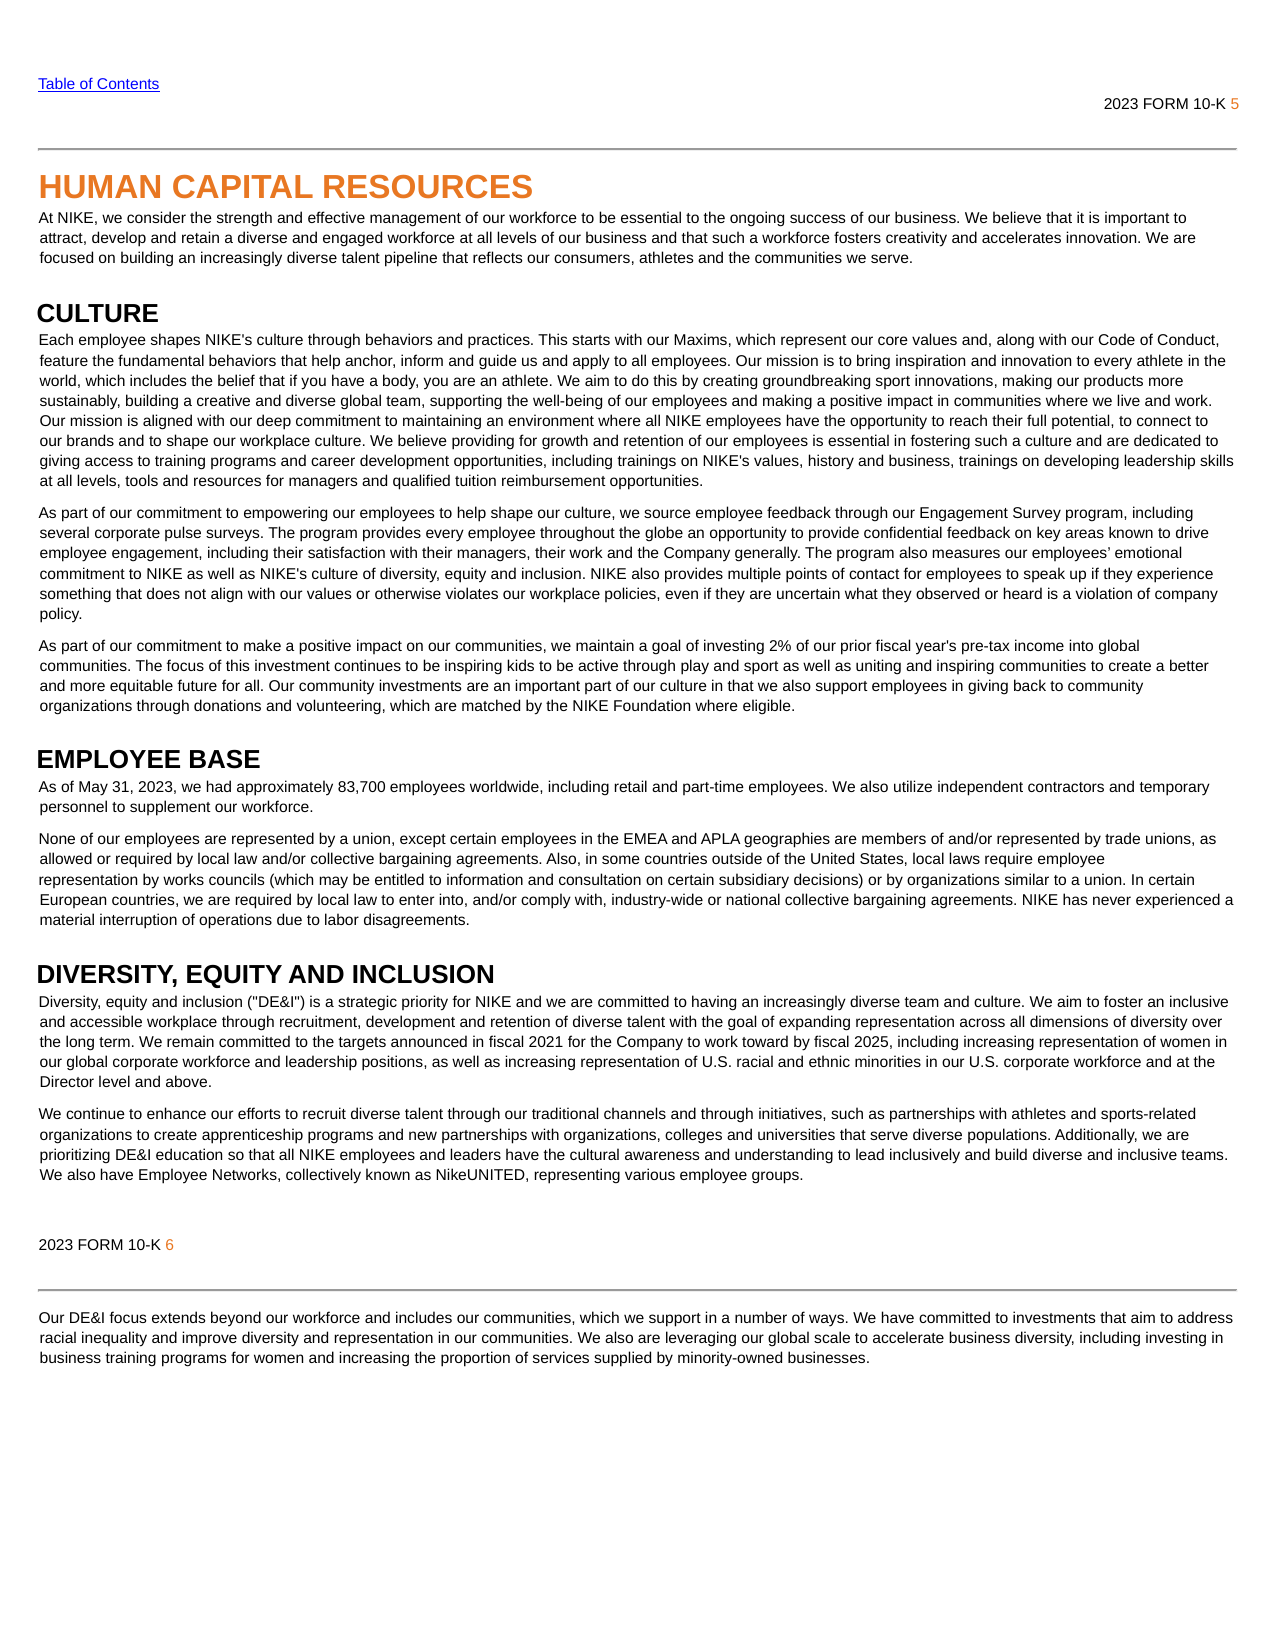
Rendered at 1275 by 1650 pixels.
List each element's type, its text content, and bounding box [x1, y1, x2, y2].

subtitle CULTURE [36, 298, 1237, 328]
subtitle HUMAN CAPITAL RESOURCES [38, 168, 1237, 206]
text At NIKE, we consider the strength and effective management of our workforce to be essential to the ongoing success of our business. We believe that it is important to attract, develop and retain a diverse and engaged workforce at all levels of our business and that such a workforce fosters creativity and accelerates innovation. We are focused on building an increasingly diverse talent pipeline that reflects our consumers, athletes and the communities we serve. [38, 209, 1236, 267]
subtitle DIVERSITY, EQUITY AND INCLUSION [36, 959, 1237, 989]
text As of May 31, 2023, we had approximately 83,700 employees worldwide, including retail and part-time employees. We also utilize independent contractors and temporary personnel to supplement our workforce. [38, 777, 1236, 816]
text representation by works councils (which may be entitled to information and consultation on certain subsidiary decisions) or by organizations similar to a union. In certain European countries, we are required by local law to enter into, and/or comply with, industry-wide or national collective bargaining agreements. NIKE has never experienced a material interruption of operations due to labor disagreements. [38, 870, 1236, 929]
text As part of our commitment to make a positive impact on our communities, we maintain a goal of investing 2% of our prior fiscal year's pre-tax income into global communities. The focus of this investment continues to be inspiring kids to be active through play and sport as well as uniting and inspiring communities to create a better and more equitable future for all. Our community investments are an important part of our culture in that we also support employees in giving back to community organizations through donations and volunteering, which are matched by the NIKE Foundation where eligible. [38, 637, 1236, 715]
text As part of our commitment to empowering our employees to help shape our culture, we source employee feedback through our Engagement Survey program, including several corporate pulse surveys. The program provides every employee throughout the globe an opportunity to provide confidential feedback on key areas known to drive employee engagement, including their satisfaction with their managers, their work and the Company generally. The program also measures our employees’ emotional commitment to NIKE as well as NIKE's culture of diversity, equity and inclusion. NIKE also provides multiple points of contact for employees to speak up if they experience something that does not align with our values or otherwise violates our workplace policies, even if they are uncertain what they observed or heard is a violation of company policy. [38, 504, 1236, 623]
text Each employee shapes NIKE's culture through behaviors and practices. This starts with our Maxims, which represent our core values and, along with our Code of Conduct, feature the fundamental behaviors that help anchor, inform and guide us and apply to all employees. Our mission is to bring inspiration and innovation to every athlete in the world, which includes the belief that if you have a body, you are an athlete. We aim to do this by creating groundbreaking sport innovations, making our products more sustainably, building a creative and diverse global team, supporting the well-being of our employees and making a positive impact in communities where we live and work. Our mission is aligned with our deep commitment to maintaining an environment where all NIKE employees have the opportunity to reach their full potential, to connect to our brands and to shape our workplace culture. We believe providing for growth and retention of our employees is essential in fostering such a culture and are dedicated to giving access to training programs and career development opportunities, including trainings on NIKE's values, history and business, trainings on developing leadership skills at all levels, tools and resources for managers and qualified tuition reimbursement opportunities. [38, 331, 1236, 490]
text 2023 FORM 10-K 6 [38, 1235, 1236, 1253]
text None of our employees are represented by a union, except certain employees in the EMEA and APLA geographies are members of and/or represented by trade unions, as allowed or required by local law and/or collective bargaining agreements. Also, in some countries outside of the United States, local laws require employee [38, 830, 1236, 868]
subtitle 2023 FORM 10-K 5 [38, 94, 1239, 112]
subtitle EMPLOYEE BASE [36, 744, 1237, 774]
text Diversity, equity and inclusion ("DE&I") is a strategic priority for NIKE and we are committed to having an increasingly diverse team and culture. We aim to foster an inclusive and accessible workplace through recruitment, development and retention of diverse talent with the goal of expanding representation across all dimensions of diversity over the long term. We remain committed to the targets announced in fiscal 2021 for the Company to work toward by fiscal 2025, including increasing representation of women in our global corporate workforce and leadership positions, as well as increasing representation of U.S. racial and ethnic minorities in our U.S. corporate workforce and at the Director level and above. [38, 992, 1236, 1091]
text We continue to enhance our efforts to recruit diverse talent through our traditional channels and through initiatives, such as partnerships with athletes and sports-related organizations to create apprenticeship programs and new partnerships with organizations, colleges and universities that serve diverse populations. Additionally, we are prioritizing DE&I education so that all NIKE employees and leaders have the cultural awareness and understanding to lead inclusively and build diverse and inclusive teams. We also have Employee Networks, collectively known as NikeUNITED, representing various employee groups. [38, 1105, 1236, 1183]
text Our DE&I focus extends beyond our workforce and includes our communities, which we support in a number of ways. We have committed to investments that aim to address racial inequality and improve diversity and representation in our communities. We also are leveraging our global scale to accelerate business diversity, including investing in business training programs for women and increasing the proportion of services supplied by minority-owned businesses. [38, 1309, 1236, 1367]
